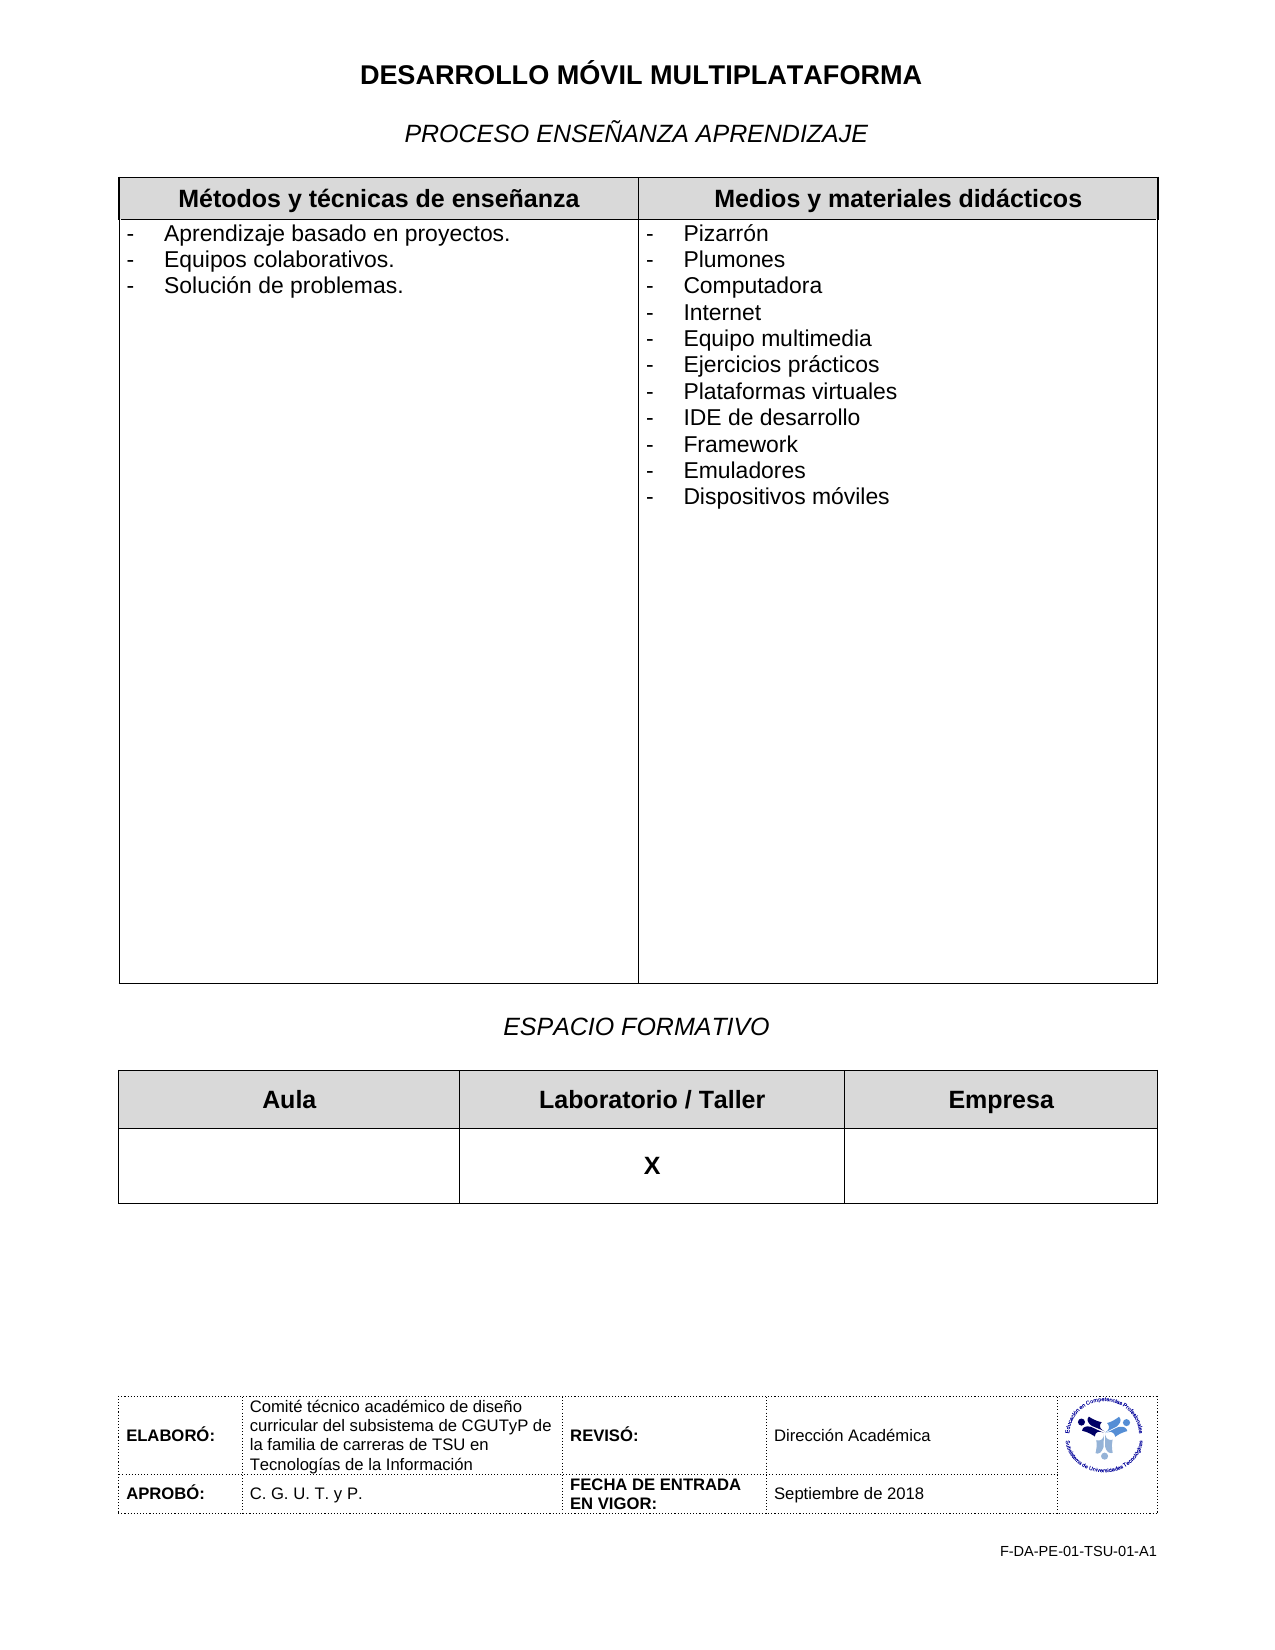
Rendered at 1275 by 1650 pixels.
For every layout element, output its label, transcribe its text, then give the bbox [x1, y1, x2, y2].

table_cell Pizarrón Plumones Computadora Internet Equipo multimedia Ejercicios prácticos Plataformas virtuales IDE de desarrollo Framework Emuladores Dispositivos móviles [639, 219, 1157, 982]
subtitle DESARROLLO MÓVIL MULTIPLATAFORMA [118, 59, 1157, 90]
text PROCESO ENSEÑANZA APRENDIZAJE [118, 119, 1157, 148]
text ESPACIO FORMATIVO [118, 1012, 1157, 1041]
table_header Medios y materiales didácticos [639, 178, 1157, 219]
table_cell X [460, 1129, 844, 1203]
table_header Métodos y técnicas de enseñanza [120, 178, 638, 219]
table_header Laboratorio / Taller [460, 1071, 844, 1128]
table_cell [845, 1129, 1157, 1203]
table_cell Aprendizaje basado en proyectos. Equipos colaborativos. Solución de problemas. [120, 220, 638, 982]
table_header Aula [119, 1071, 459, 1128]
table_cell [119, 1129, 459, 1203]
table_header Empresa [845, 1071, 1157, 1128]
